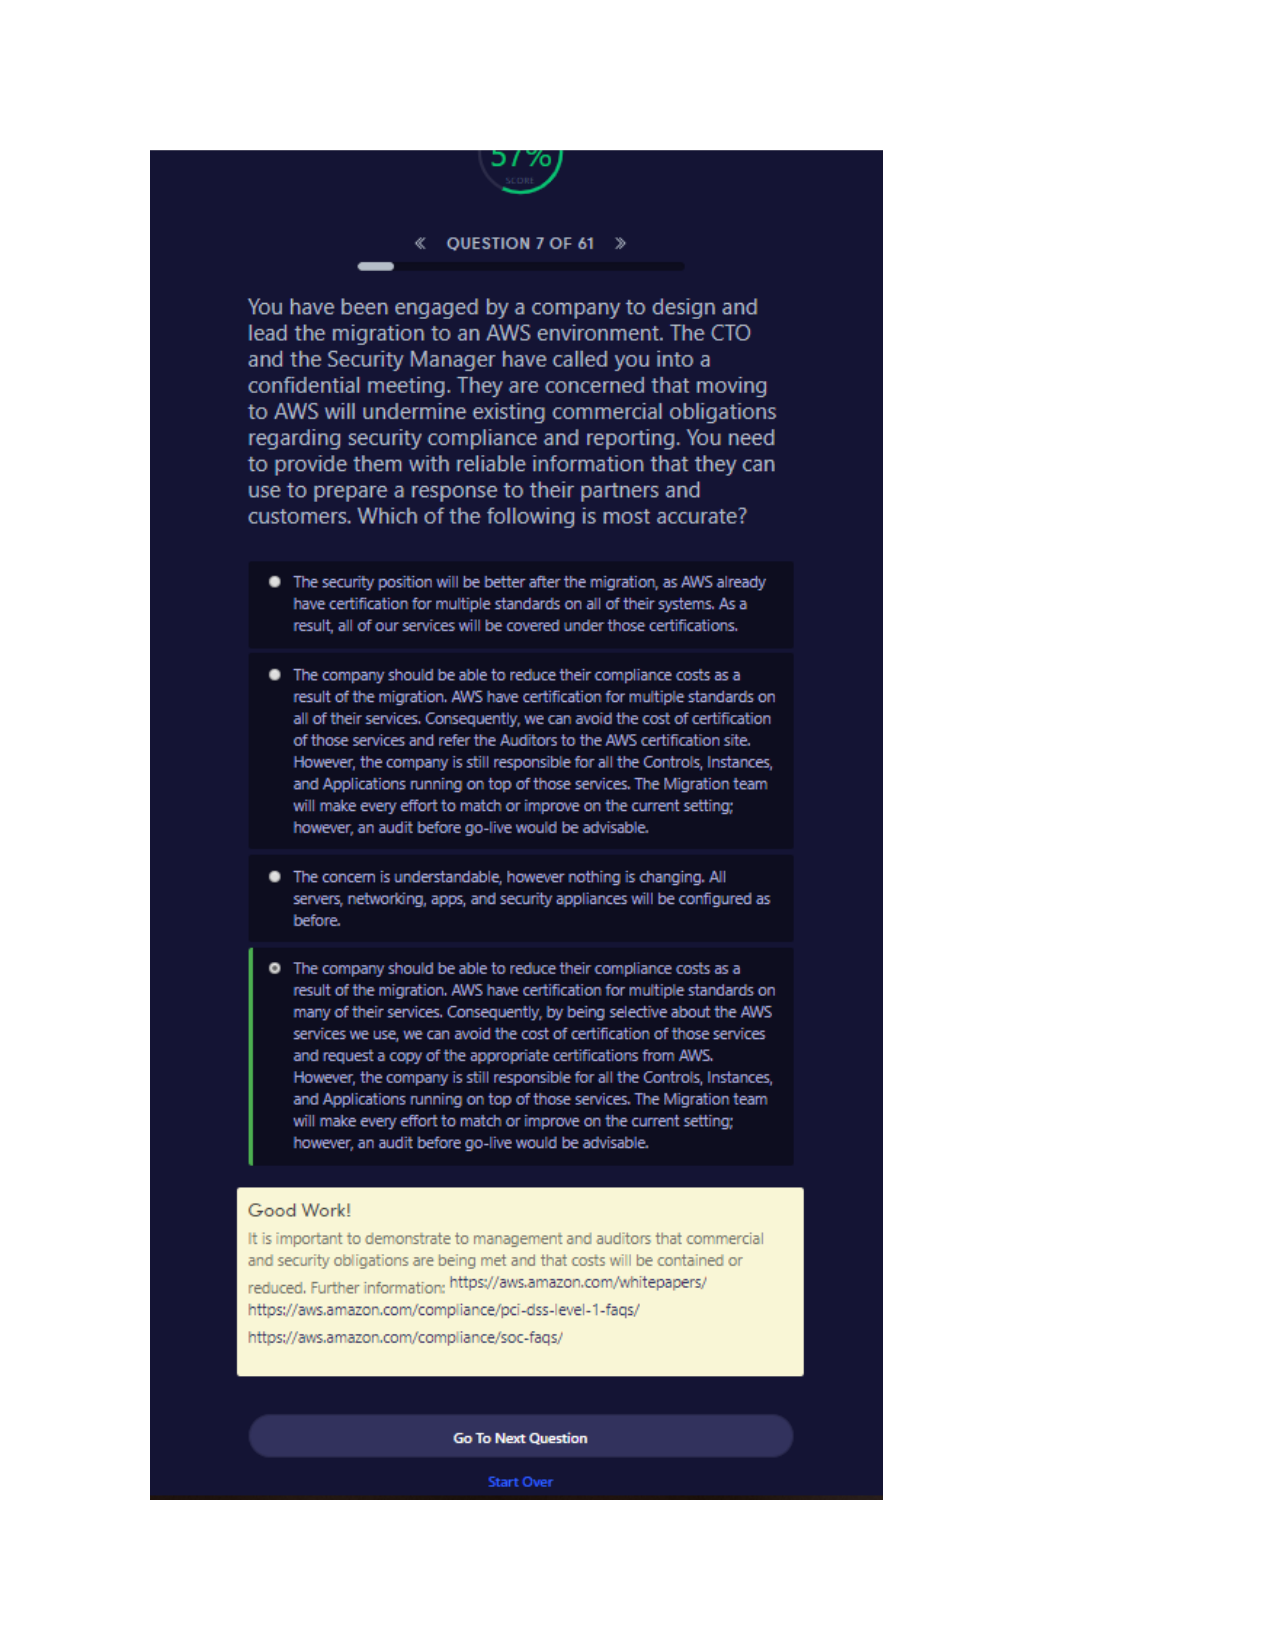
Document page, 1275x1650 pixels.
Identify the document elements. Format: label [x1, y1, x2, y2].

picture [150, 150, 883, 1500]
